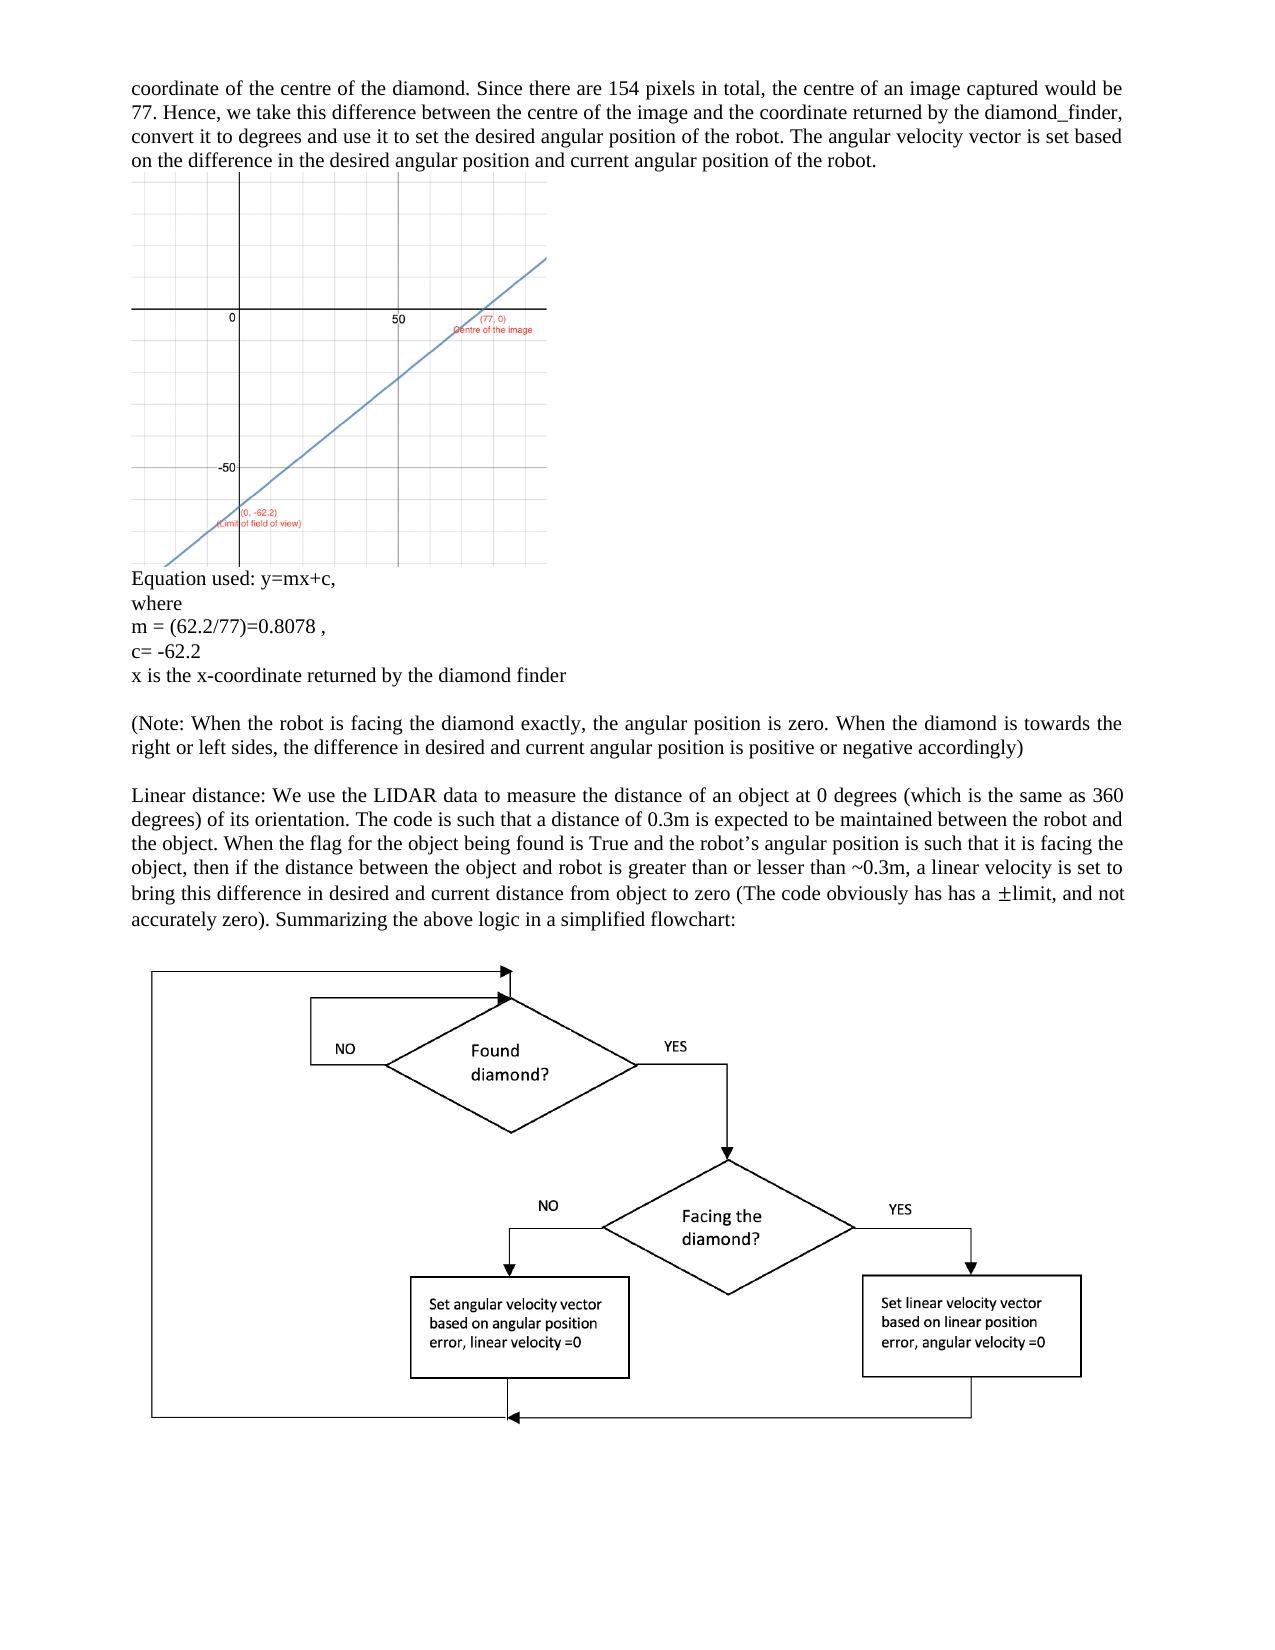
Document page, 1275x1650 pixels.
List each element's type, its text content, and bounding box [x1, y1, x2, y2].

text Linear distance: We use the LIDAR data to measure the distance of an object at 0 degrees (which is the same as 360 degrees) of its orientation. The code is such that a distance of 0.3m is expected to be maintained between the robot and the object. When the flag for the object being found is True and the robot’s angular position is such that it is facing the object, then if the distance between the object and robot is greater than or lesser than ~0.3m, a linear velocity is set to bring this difference in desired and current distance from object to zero (The code obviously has has a limit, and not accurately zero). Summarizing the above logic in a simplified flowchart: [131, 783, 1125, 931]
text c= -62.2 [131, 638, 1125, 663]
picture [131, 955, 1107, 1462]
picture [131, 172, 547, 567]
text (Note: When the robot is facing the diamond exactly, the angular position is zero. When the diamond is towards the right or left sides, the difference in desired and current angular position is positive or negative accordingly) [131, 711, 1125, 759]
text m = (62.2/77)=0.8078 , [131, 614, 1125, 638]
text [131, 76, 1125, 172]
text where [131, 590, 1125, 614]
text x is the x-coordinate returned by the diamond finder [131, 663, 1125, 687]
text Equation used: y=mx+c, [131, 566, 1125, 590]
